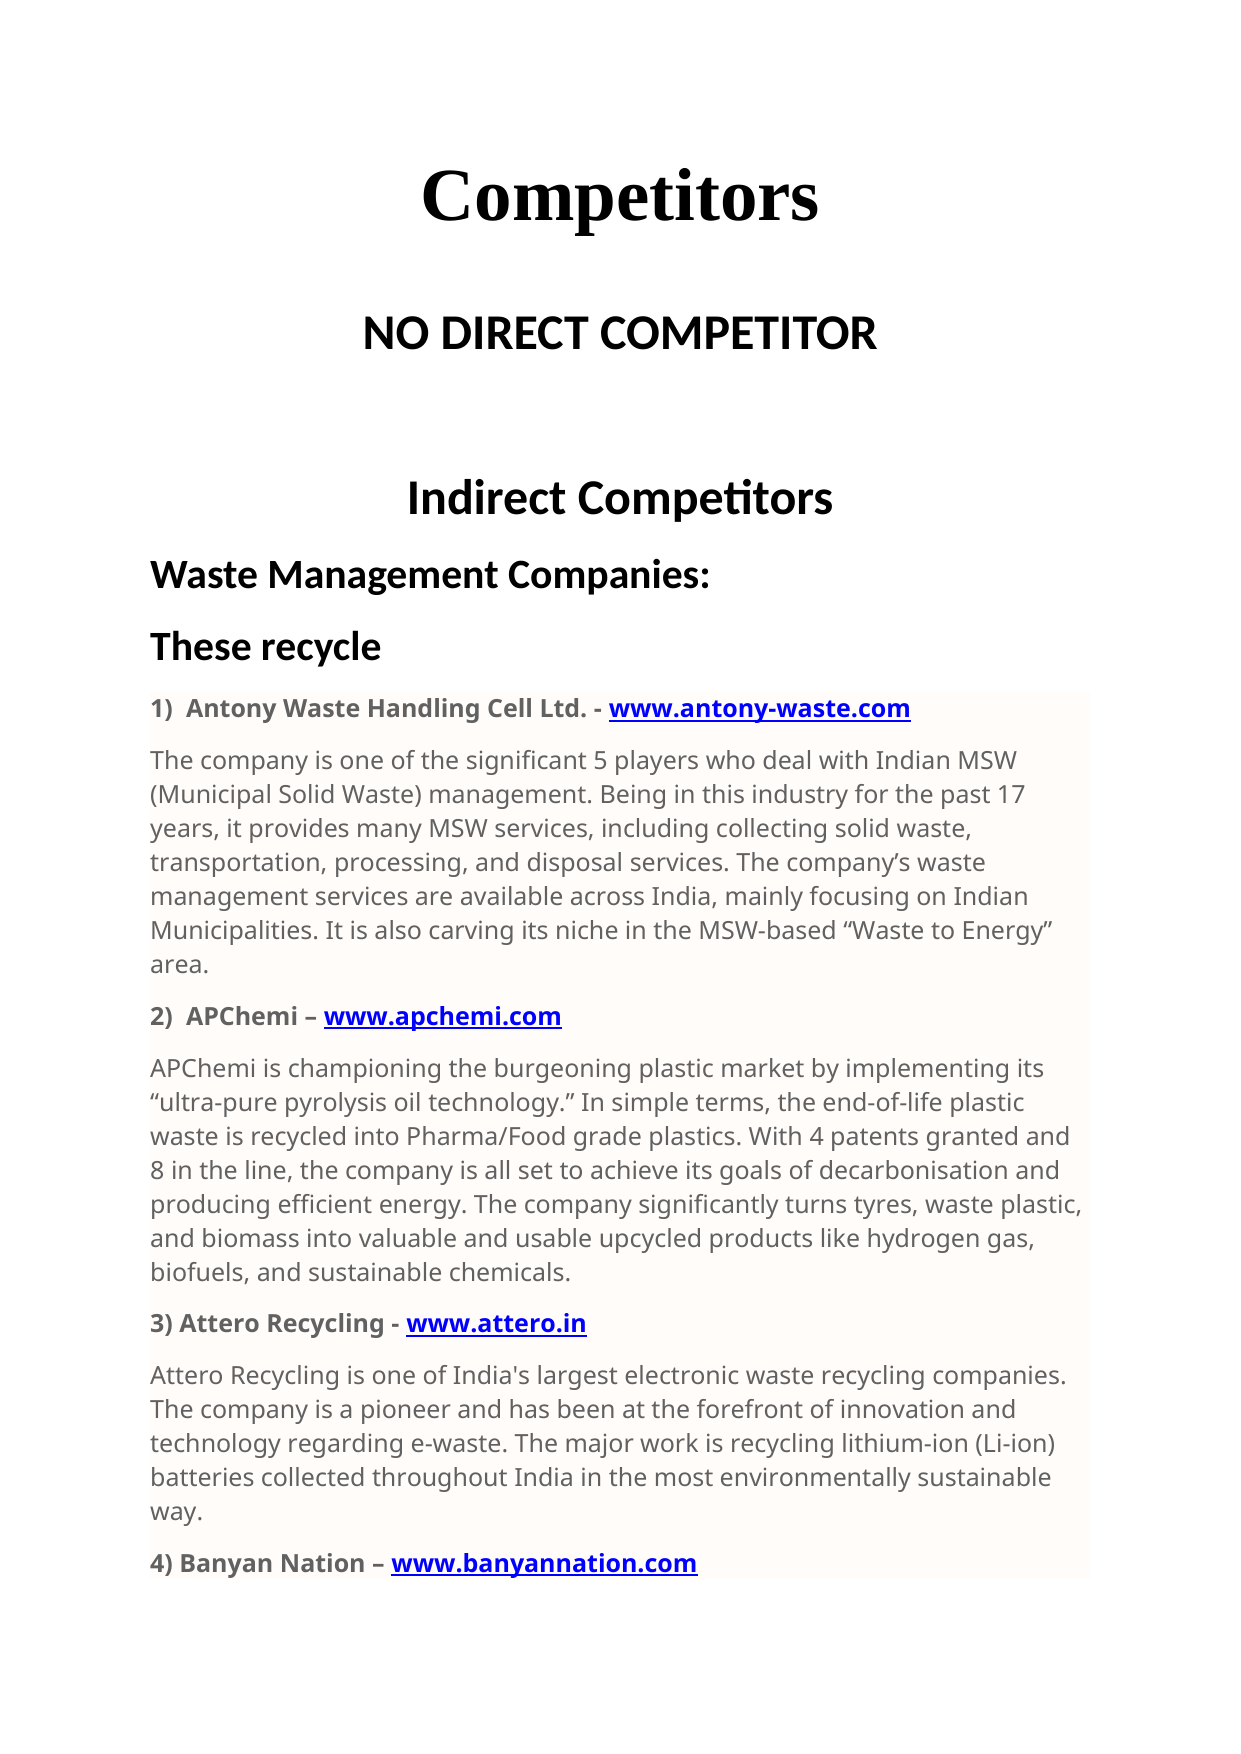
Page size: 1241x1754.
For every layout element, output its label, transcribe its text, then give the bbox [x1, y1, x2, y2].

text 4) Banyan Nation – www.banyannation.com [150, 1546, 1090, 1579]
text APChemi is championing the burgeoning plastic market by implementing its “ultra-pure pyrolysis oil technology.” In simple terms, the end-of-life plastic waste is recycled into Pharma/Food grade plastics. With 4 patents granted and 8 in the line, the company is all set to achieve its goals of decarbonisation and producing efficient energy. The company significantly turns tyres, waste plastic, and biomass into valuable and usable upcycled products like hydrogen gas, biofuels, and sustainable chemicals. [150, 1050, 1090, 1289]
text These recycle [150, 619, 1090, 670]
text 3) Attero Recycling - www.attero.in [150, 1306, 1090, 1340]
text The company is one of the significant 5 players who deal with Indian MSW (Municipal Solid Waste) management. Being in this industry for the past 17 years, it provides many MSW services, including collecting solid waste, transportation, processing, and disposal services. The company’s waste management services are available across India, mainly focusing on Indian Municipalities. It is also carving its niche in the MSW-based “Waste to Energy” area. [150, 743, 1090, 981]
text Indirect Competitors [150, 466, 1090, 527]
text NO DIRECT COMPETITOR [150, 260, 1090, 362]
text Competitors [150, 150, 1090, 236]
text 2) APChemi – www.apchemi.com [150, 999, 1090, 1033]
text Attero Recycling is one of India's largest electronic waste recycling companies. The company is a pioneer and has been at the forefront of innovation and technology regarding e-waste. The major work is recycling lithium-ion (Li-ion) batteries collected throughout India in the most environmentally sustainable way. [150, 1358, 1090, 1528]
text Waste Management Companies: [150, 548, 1090, 599]
text 1) Antony Waste Handling Cell Ltd. - www.antony-waste.com [150, 691, 1090, 725]
